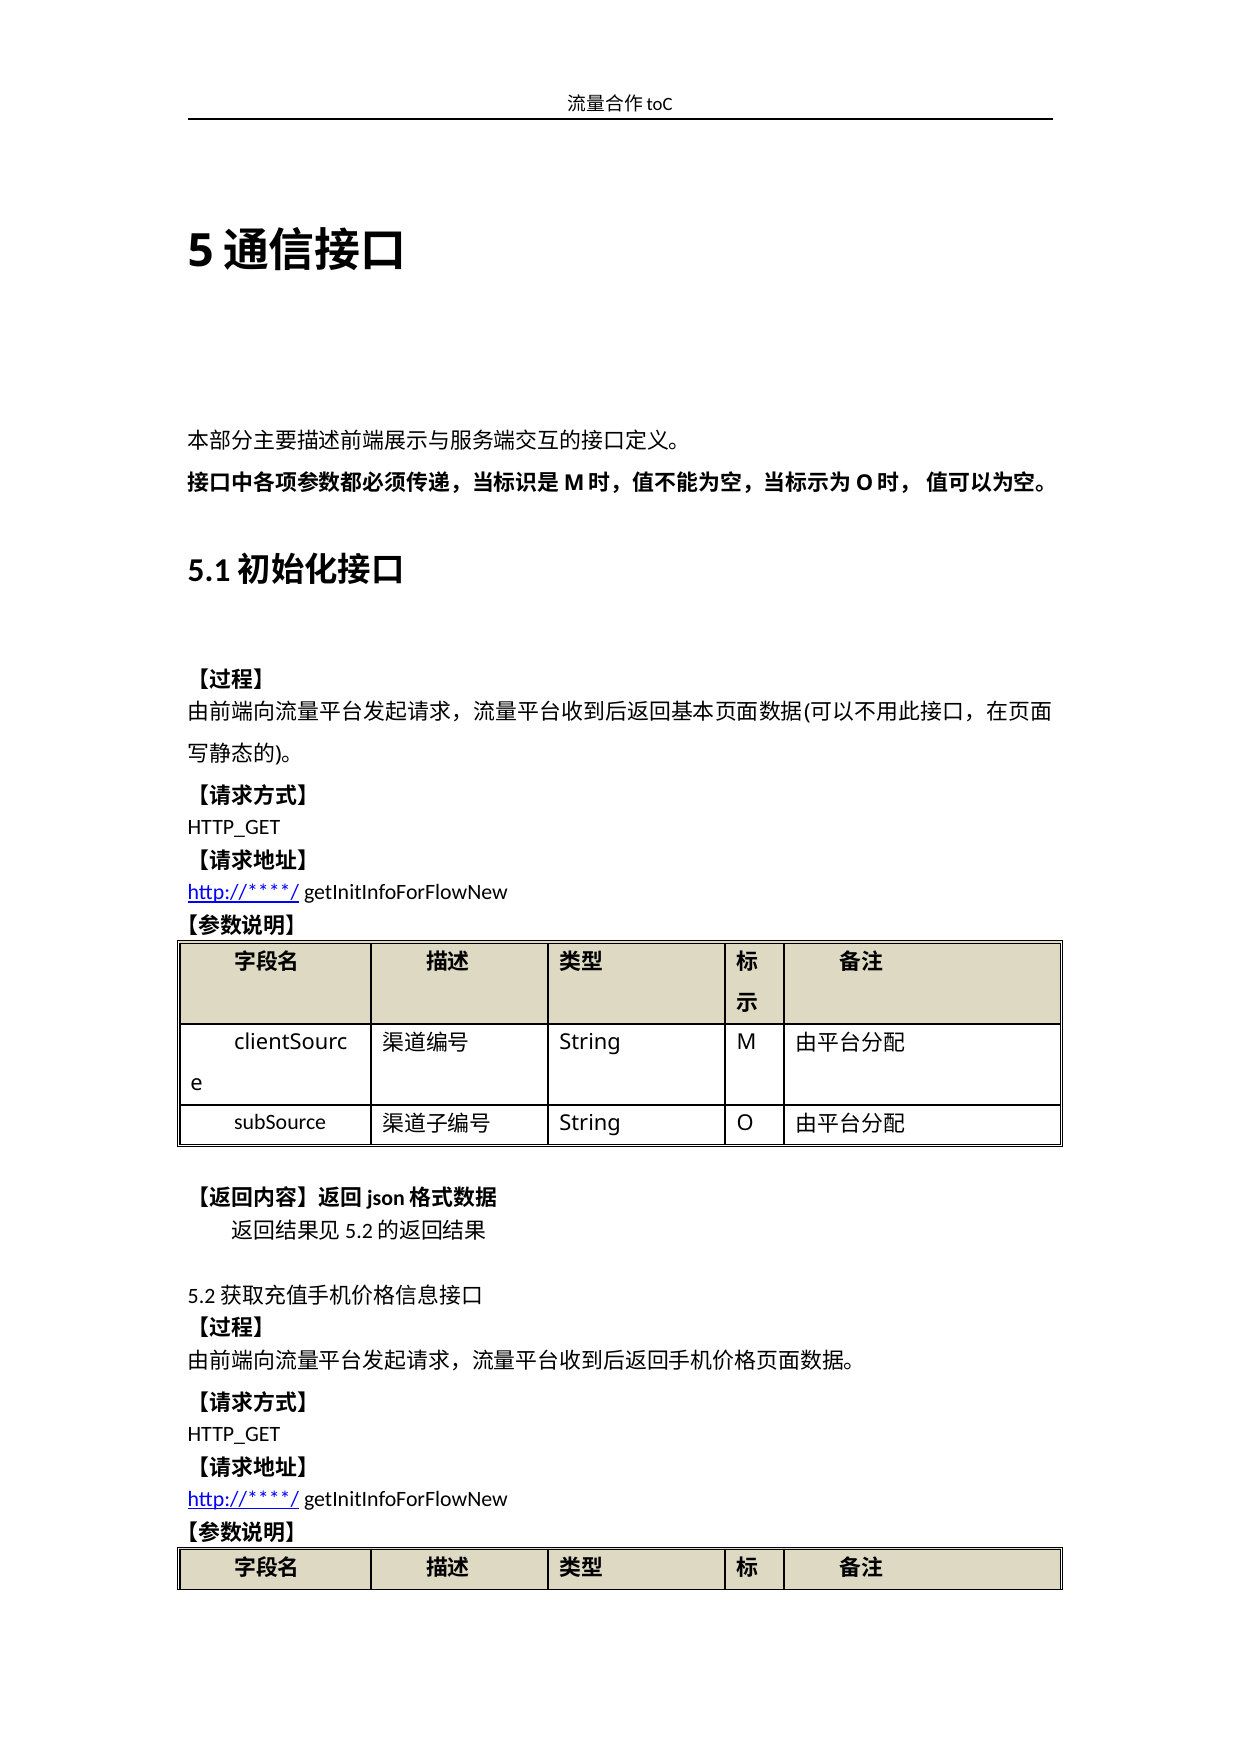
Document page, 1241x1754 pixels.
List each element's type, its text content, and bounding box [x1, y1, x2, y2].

table_header 字段名 [181, 1550, 370, 1589]
text 【返回内容】返回json格式数据 [187, 1180, 1053, 1212]
text 【请求方式】 [187, 778, 1053, 810]
table_cell clientSource [181, 1025, 370, 1104]
subtitle 5.1 初始化接口 [187, 534, 1053, 599]
text 【请求地址】 [187, 843, 1053, 875]
table_header 标示 [726, 1550, 783, 1589]
text 【参数说明】 [143, 908, 1048, 940]
table_cell O [726, 1106, 783, 1144]
table_header 描述 [372, 944, 547, 1023]
table_cell 由平台分配 [785, 1106, 1060, 1144]
text 返回结果见5.2的返回结果 [187, 1212, 1053, 1245]
table_header 备注 [785, 1550, 1060, 1589]
table_header 备注 [785, 944, 1060, 1023]
text 【请求方式】 [187, 1384, 1053, 1417]
text HTTP_GET [187, 810, 1053, 843]
text 【过程】 [187, 661, 1053, 694]
table_cell 渠道编号 [372, 1025, 547, 1104]
text http://****/ getInitInfoForFlowNew [187, 875, 1053, 908]
text http://****/ getInitInfoForFlowNew [187, 1482, 1053, 1514]
table_cell String [549, 1106, 724, 1144]
table_header 字段名 [181, 944, 370, 1023]
text 5.2 获取充值手机价格信息接口 [187, 1277, 1053, 1310]
text 由前端向流量平台发起请求，流量平台收到后返回手机价格页面数据。 [187, 1342, 1053, 1375]
text 由前端向流量平台发起请求，流量平台收到后返回基本页面数据(可以不用此接口，在页面写静态的)。 [187, 694, 1053, 768]
table_header 标示 [726, 944, 783, 1023]
table_header 描述 [372, 1550, 547, 1589]
text 本部分主要描述前端展示与服务端交互的接口定义。 [187, 423, 1053, 456]
text 接口中各项参数都必须传递，当标识是M时，值不能为空，当标示为O时， 值可以为空。 [187, 465, 1053, 497]
table_header 类型 [549, 1550, 724, 1589]
table_cell subSource [181, 1106, 370, 1144]
text 【参数说明】 [143, 1514, 1048, 1547]
table_cell String [549, 1025, 724, 1104]
text 【过程】 [187, 1310, 1053, 1342]
text HTTP_GET [187, 1417, 1053, 1449]
table_cell 渠道子编号 [372, 1106, 547, 1144]
text 【请求地址】 [187, 1449, 1053, 1482]
subtitle 5通信接口 [187, 197, 1053, 295]
table_cell M [726, 1025, 783, 1104]
table_header 类型 [549, 944, 724, 1023]
table_cell 由平台分配 [785, 1025, 1060, 1104]
